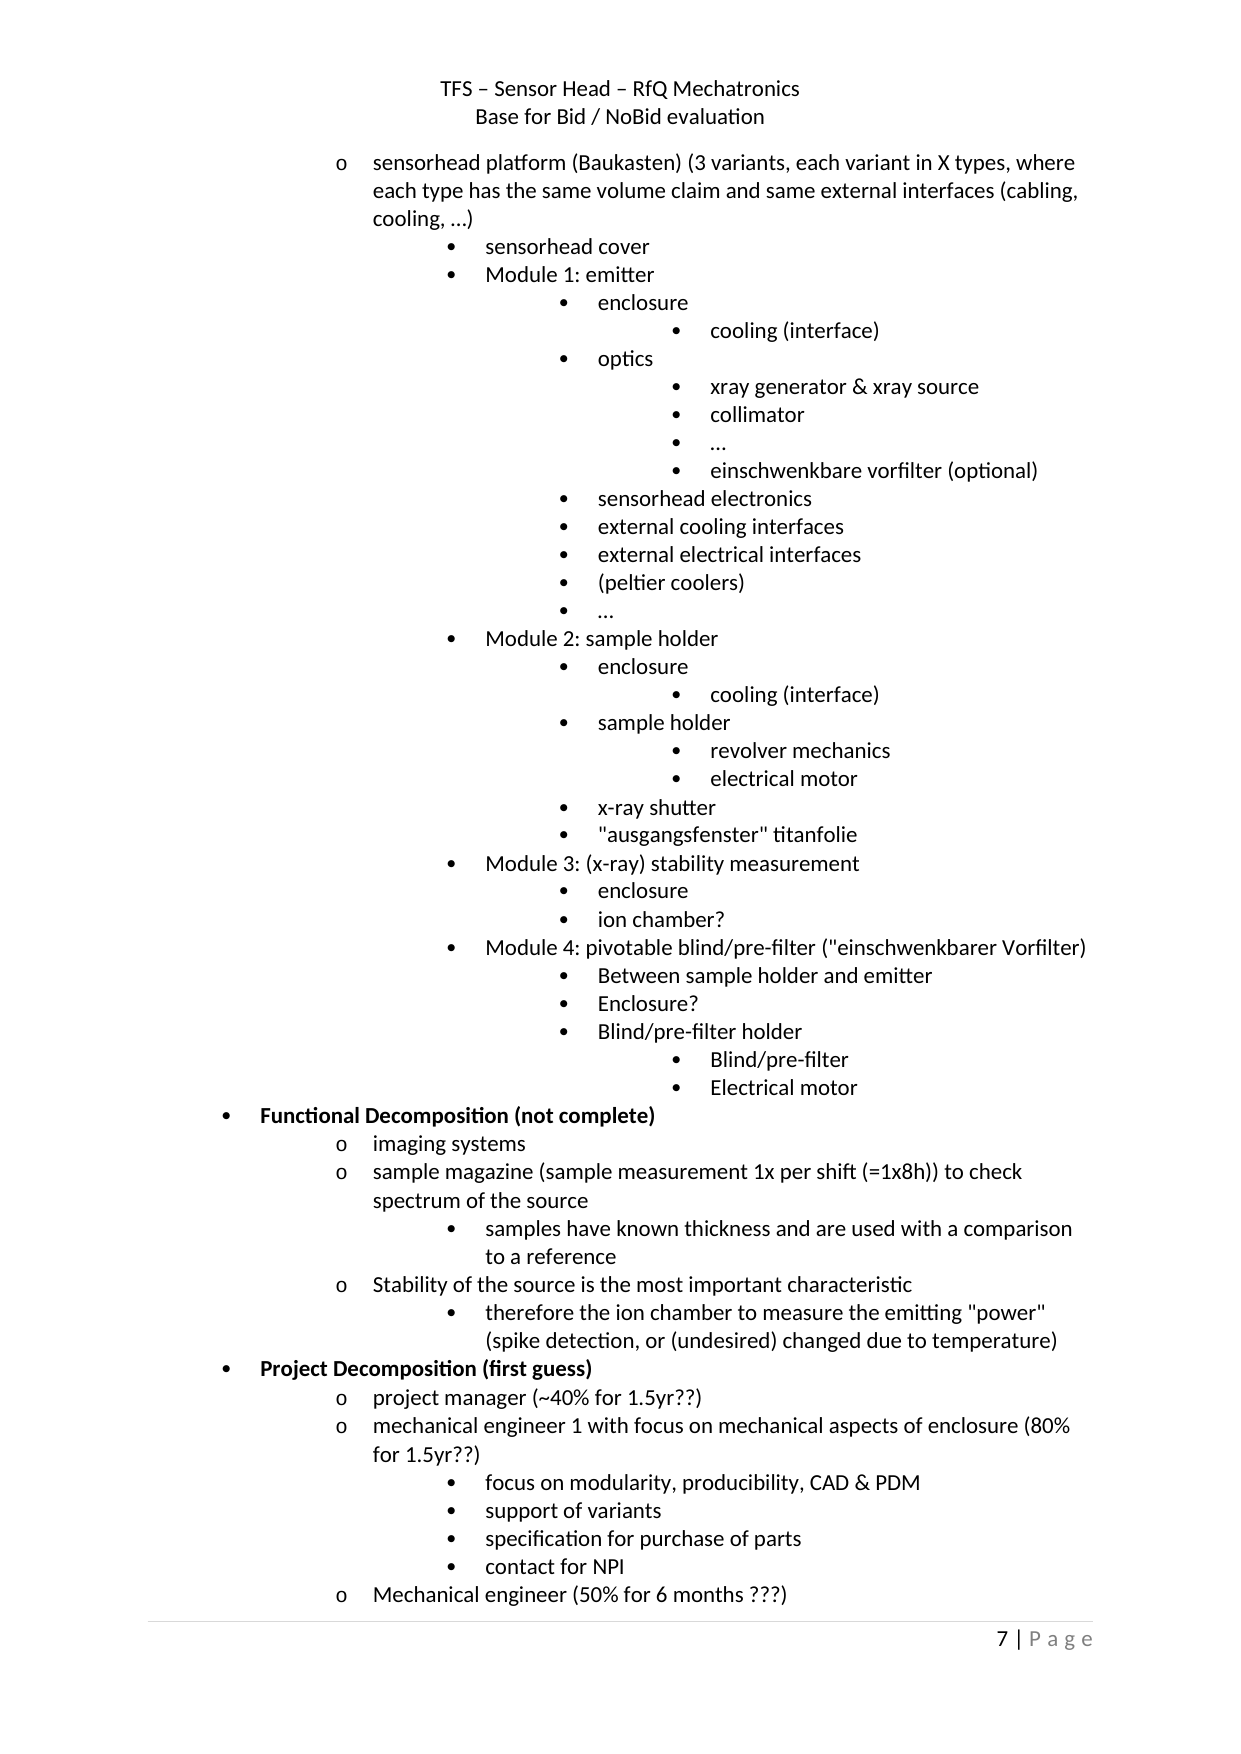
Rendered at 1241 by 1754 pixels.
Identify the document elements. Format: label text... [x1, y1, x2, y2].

list Between sample holder and emitter [560, 961, 1093, 989]
list Module 1: emitter [448, 260, 1093, 288]
list specification for purchase of parts [448, 1524, 1093, 1552]
list electrical motor [673, 764, 1093, 793]
list Enclosure? [560, 989, 1093, 1017]
list Module 3: (x-ray) stability measurement [448, 849, 1093, 877]
list xray generator & xray source [673, 372, 1093, 400]
list revolver mechanics [673, 737, 1093, 764]
list therefore the ion chamber to measure the emitting "power" (spike detection, or (undesired) changed due to temperature) [448, 1298, 1093, 1354]
list "ausgangsfenster" titanfolie [560, 821, 1093, 849]
list samples have known thickness and are used with a comparison to a reference [448, 1214, 1093, 1270]
list external electrical interfaces [560, 540, 1093, 568]
list project manager (~40% for 1.5yr??) [335, 1383, 1093, 1411]
list Functional Decomposition (not complete) [223, 1101, 1093, 1129]
list enclosure [560, 288, 1093, 316]
list ion chamber? [560, 905, 1093, 933]
list … [673, 428, 1093, 456]
list cooling (interface) [673, 681, 1093, 708]
list Project Decomposition (first guess) [223, 1354, 1093, 1383]
list cooling (interface) [673, 316, 1093, 344]
list collimator [673, 400, 1093, 428]
list optics [560, 344, 1093, 372]
list enclosure [560, 652, 1093, 681]
list focus on modularity, producibility, CAD & PDM [448, 1468, 1093, 1496]
list mechanical engineer 1 with focus on mechanical aspects of enclosure (80% for 1.5yr??) [335, 1411, 1093, 1468]
list contact for NPI [448, 1552, 1093, 1580]
list Blind/pre-filter [673, 1045, 1093, 1073]
list Module 2: sample holder [448, 624, 1093, 652]
list (peltier coolers) [560, 568, 1093, 596]
list support of variants [448, 1496, 1093, 1524]
list einschwenkbare vorfilter (optional) [673, 456, 1093, 484]
list Blind/pre-filter holder [560, 1017, 1093, 1045]
list external cooling interfaces [560, 512, 1093, 540]
list imaging systems [335, 1129, 1093, 1157]
list sensorhead electronics [560, 484, 1093, 512]
list sample magazine (sample measurement 1x per shift (=1x8h)) to check spectrum of the source [335, 1157, 1093, 1214]
list sample holder [560, 708, 1093, 737]
list Mechanical engineer (50% for 6 months ???) [335, 1580, 1093, 1608]
list sensorhead platform (Baukasten) (3 variants, each variant in X types, where each type has the same volume claim and same external interfaces (cabling, cooling, …) [335, 148, 1093, 232]
list enclosure [560, 877, 1093, 905]
list Stability of the source is the most important characteristic [335, 1270, 1093, 1298]
list Module 4: pivotable blind/pre-filter ("einschwenkbarer Vorfilter) [448, 933, 1093, 961]
list Electrical motor [673, 1073, 1093, 1101]
list sensorhead cover [448, 232, 1093, 260]
list x-ray shutter [560, 793, 1093, 821]
list … [560, 596, 1093, 624]
